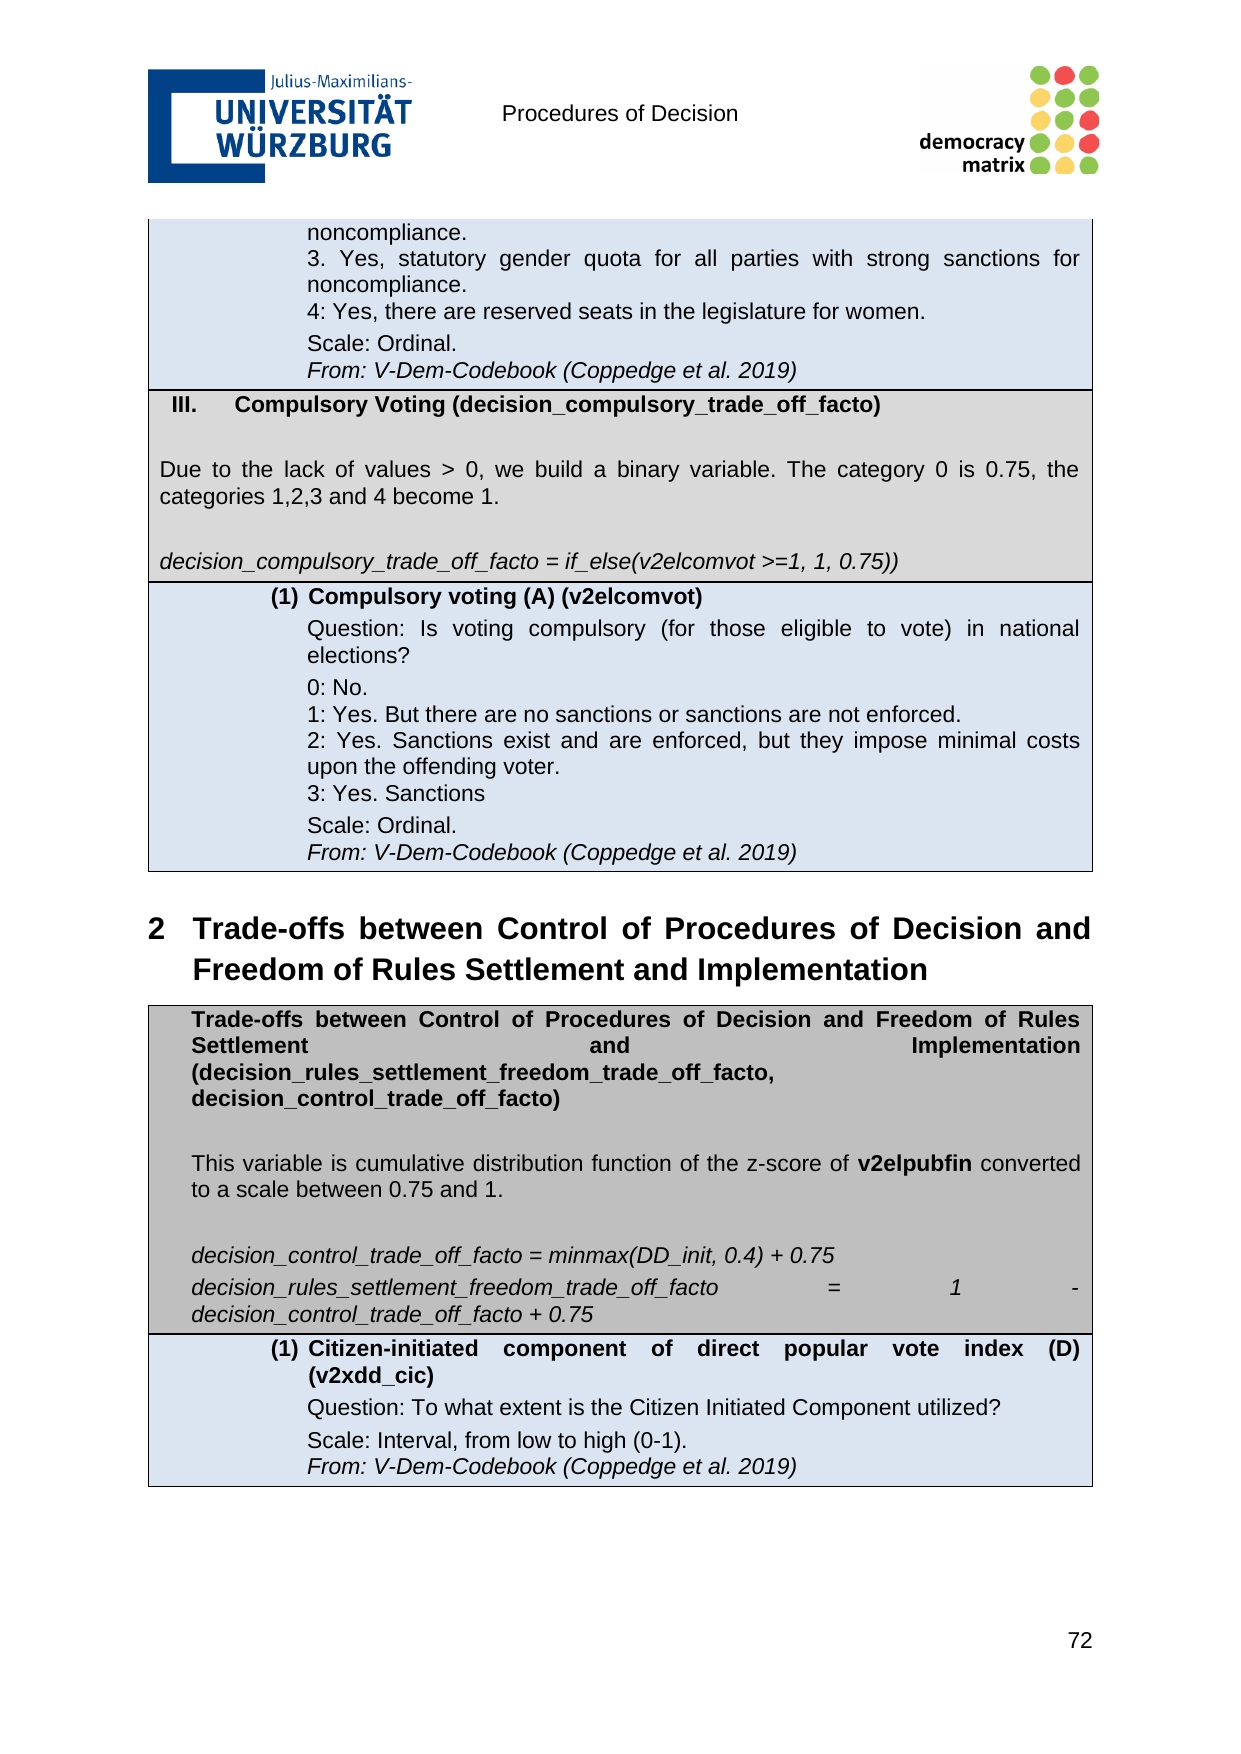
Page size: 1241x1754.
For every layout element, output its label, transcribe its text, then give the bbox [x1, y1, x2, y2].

table_header Citizen-initiated component of direct popular vote index (D) (v2xdd_cic) [149, 1335, 1092, 1394]
table_cell Scale: Ordinal. From: V-Dem-Codebook (Coppedge et al. 2019) [149, 330, 1092, 389]
table_header Compulsory voting (A) (v2elcomvot) [149, 583, 1092, 615]
table_cell Scale: Ordinal. From: V-Dem-Codebook (Coppedge et al. 2019) [149, 812, 1092, 871]
table_header Compulsory Voting (decision_compulsory_trade_off_facto) Due to the lack of values > 0, we build a binary variable. The category 0 is 0.75, the categories 1,2,3 and 4 become 1. decision_compulsory_trade_off_facto = if_else(v2elcomvot >=1, 1, 0.75)) [149, 391, 1092, 581]
table_cell 0: No. 1: Yes. But there are no sanctions or sanctions are not enforced. 2: Yes. Sanctions exist and are enforced, but they impose minimal costs upon the offending voter. 3: Yes. Sanctions [149, 674, 1092, 812]
table_cell Question: To what extent is the Citizen Initiated Component utilized? [149, 1394, 1092, 1427]
subtitle Trade-offs between Control of Procedures of Decision and Freedom of Rules Settlement and Implementation [148, 910, 1093, 987]
picture [147, 69, 417, 183]
table_header Trade-offs between Control of Procedures of Decision and Freedom of Rules Settlement and Implementation (decision_rules_settlement_freedom_trade_off_facto, decision_control_trade_off_facto) This variable is cumulative distribution function of the z-score of v2elpubfin converted to a scale between 0.75 and 1. decision_control_trade_off_facto = minmax(DD_init, 0.4) + 0.75 decision_rules_settlement_freedom_trade_off_facto = 1 - decision_control_trade_off_facto + 0.75 [149, 1006, 1092, 1333]
table_cell Scale: Interval, from low to high (0-1). From: V-Dem-Codebook (Coppedge et al. 2019) [149, 1427, 1092, 1486]
picture [918, 63, 1100, 173]
table_cell Question: Is voting compulsory (for those eligible to vote) in national elections? [149, 615, 1092, 674]
